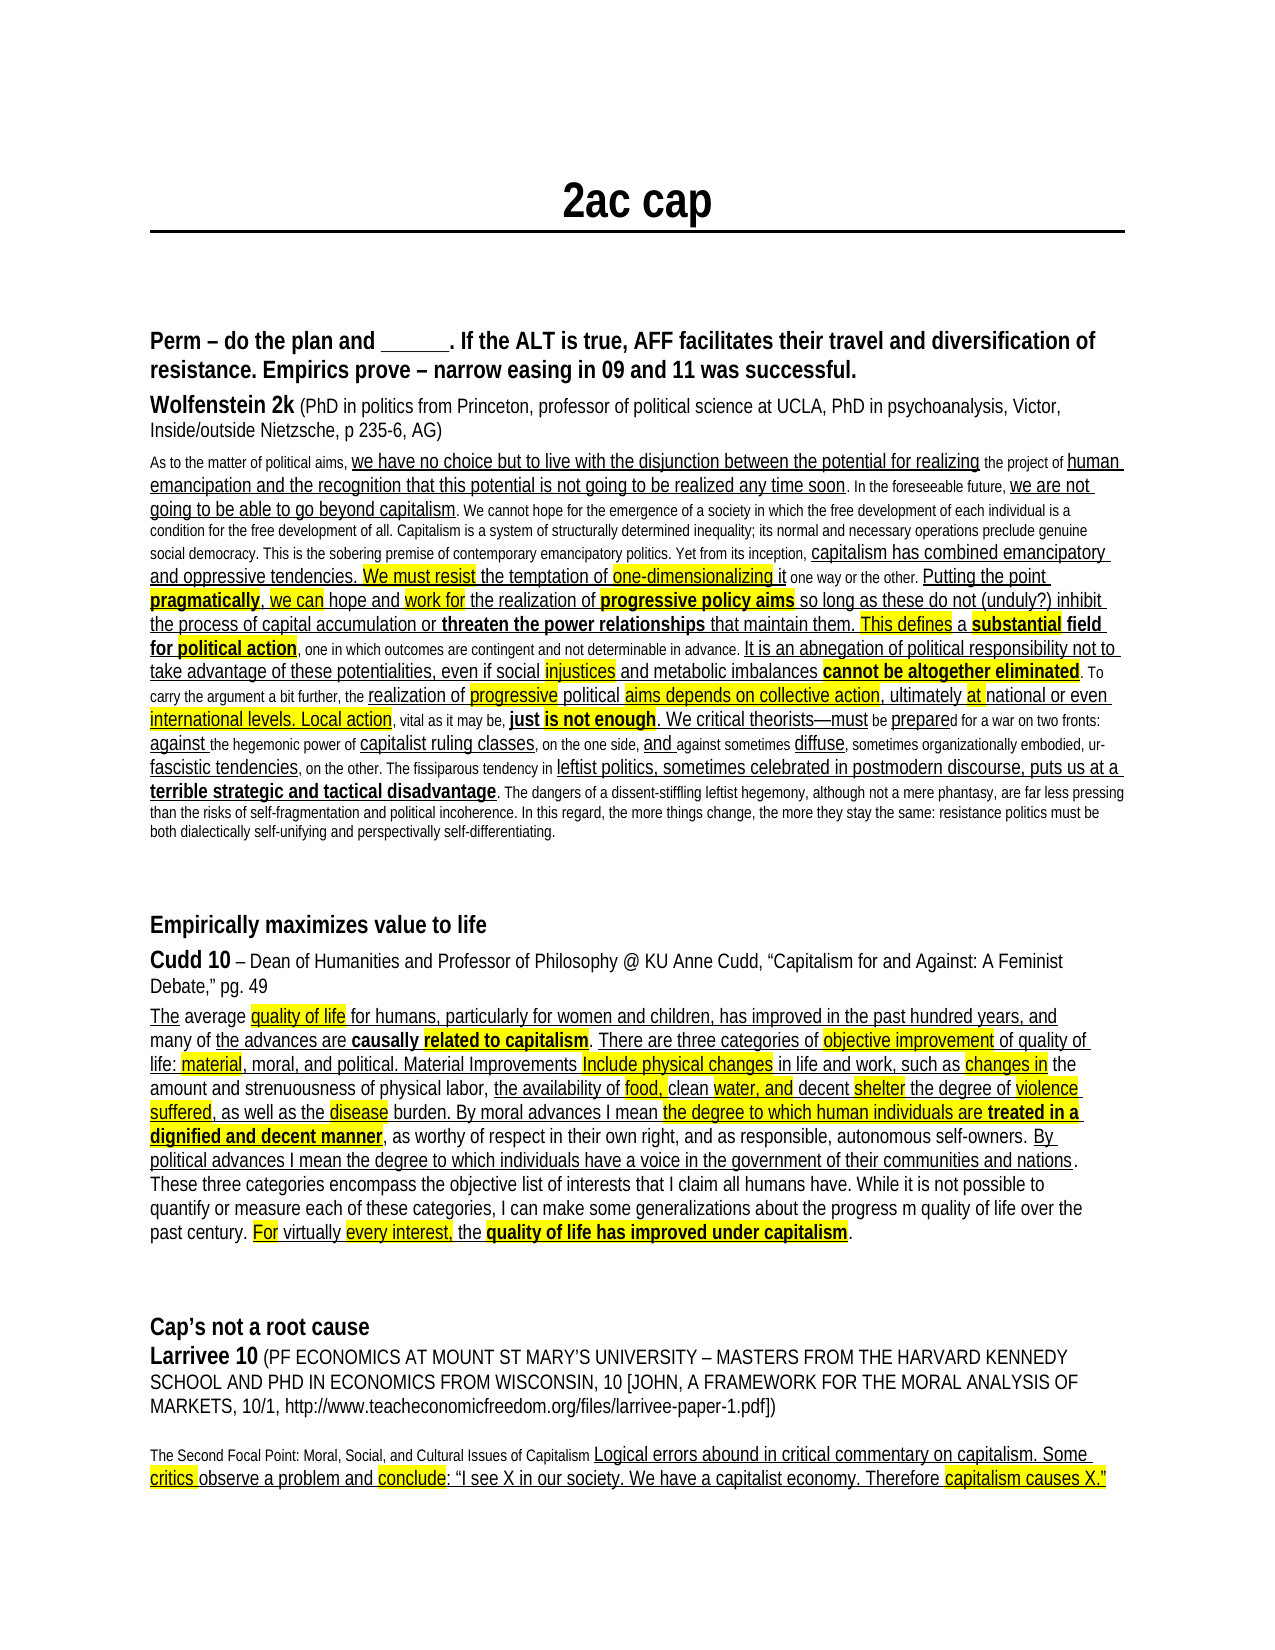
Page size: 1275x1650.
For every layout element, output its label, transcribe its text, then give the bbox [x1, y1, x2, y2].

text Wolfenstein 2k (PhD in politics from Princeton, professor of political science at UCLA, PhD in psychoanalysis, Victor, Inside/outside Nietzsche, p 235-6, AG) [150, 390, 1125, 442]
text Larrivee 10 (PF ECONOMICS AT MOUNT ST MARY’S UNIVERSITY – MASTERS FROM THE HARVARD KENNEDY SCHOOL AND PHD IN ECONOMICS FROM WISCONSIN, 10 [JOHN, A FRAMEWORK FOR THE MORAL ANALYSIS OF MARKETS, 10/1, http://www.teacheconomicfreedom.org/files/larrivee-paper-1.pdf]) [150, 1341, 1125, 1417]
subtitle Cap’s not a root cause [150, 1312, 1125, 1341]
text The average quality of life for humans, particularly for women and children, has improved in the past hundred years, and many of the advances are causally related to capitalism. There are three categories of objective improvement of quality of life: material, moral, and political. Material Improvements Include physical changes in life and work, such as changes in the amount and strenuousness of physical labor, the availability of food, clean water, and decent shelter the degree of violence suffered, as well as the disease burden. By moral advances I mean the degree to which human individuals are treated in a dignified and decent manner, as worthy of respect in their own right, and as responsible, autonomous self-owners. By political advances I mean the degree to which individuals have a voice in the government of their communities and nations. These three categories encompass the objective list of interests that I claim all humans have. While it is not possible to quantify or measure each of these categories, I can make some generalizations about the progress m quality of life over the past century. For virtually every interest, the quality of life has improved under capitalism. [150, 1004, 1095, 1243]
text Cudd 10 – Dean of Humanities and Professor of Philosophy @ KU Anne Cudd, “Capitalism for and Against: A Feminist Debate,” pg. 49 [150, 945, 1125, 998]
subtitle 2ac cap [150, 171, 1125, 230]
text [150, 1441, 1125, 1489]
subtitle Empirically maximizes value to life [150, 910, 1125, 939]
text As to the matter of political aims, we have no choice but to live with the disjunction between the potential for realizing the project of human emancipation and the recognition that this potential is not going to be realized any time soon. In the foreseeable future, we are not going to be able to go beyond capitalism. We cannot hope for the emergence of a society in which the free development of each individual is a condition for the free development of all. Capitalism is a system of structurally determined inequality; its normal and necessary operations preclude genuine social democracy. This is the sobering premise of contemporary emancipatory politics. Yet from its inception, capitalism has combined emancipatory and oppressive tendencies. We must resist the temptation of one-dimensionalizing it one way or the other. Putting the point pragmatically, we can hope and work for the realization of progressive policy aims so long as these do not (unduly?) inhibit the process of capital accumulation or threaten the power relationships that maintain them. This defines a substantial field for political action, one in which outcomes are contingent and not determinable in advance. It is an abnegation of political responsibility not to take advantage of these potentialities, even if social injustices and metabolic imbalances cannot be altogether eliminated. To carry the argument a bit further, the realization of progressive political aims depends on collective action, ultimately at national or even international levels. Local action, vital as it may be, just is not enough. We critical theorists—must be prepared for a war on two fronts: against the hegemonic power of capitalist ruling classes, on the one side, and against sometimes diffuse, sometimes organizationally embodied, ur-fascistic tendencies, on the other. The fissiparous tendency in leftist politics, sometimes celebrated in postmodern discourse, puts us at a terrible strategic and tactical disadvantage. The dangers of a dissent-stiffling leftist hegemony, although not a mere phantasy, are far less pressing than the risks of self-fragmentation and political incoherence. In this regard, the more things change, the more they stay the same: resistance politics must be both dialectically self-unifying and perspectivally self-differentiating. [150, 448, 1125, 841]
subtitle Perm – do the plan and ______. If the ALT is true, AFF facilitates their travel and diversification of resistance. Empirics prove – narrow easing in 09 and 11 was successful. [150, 326, 1125, 383]
